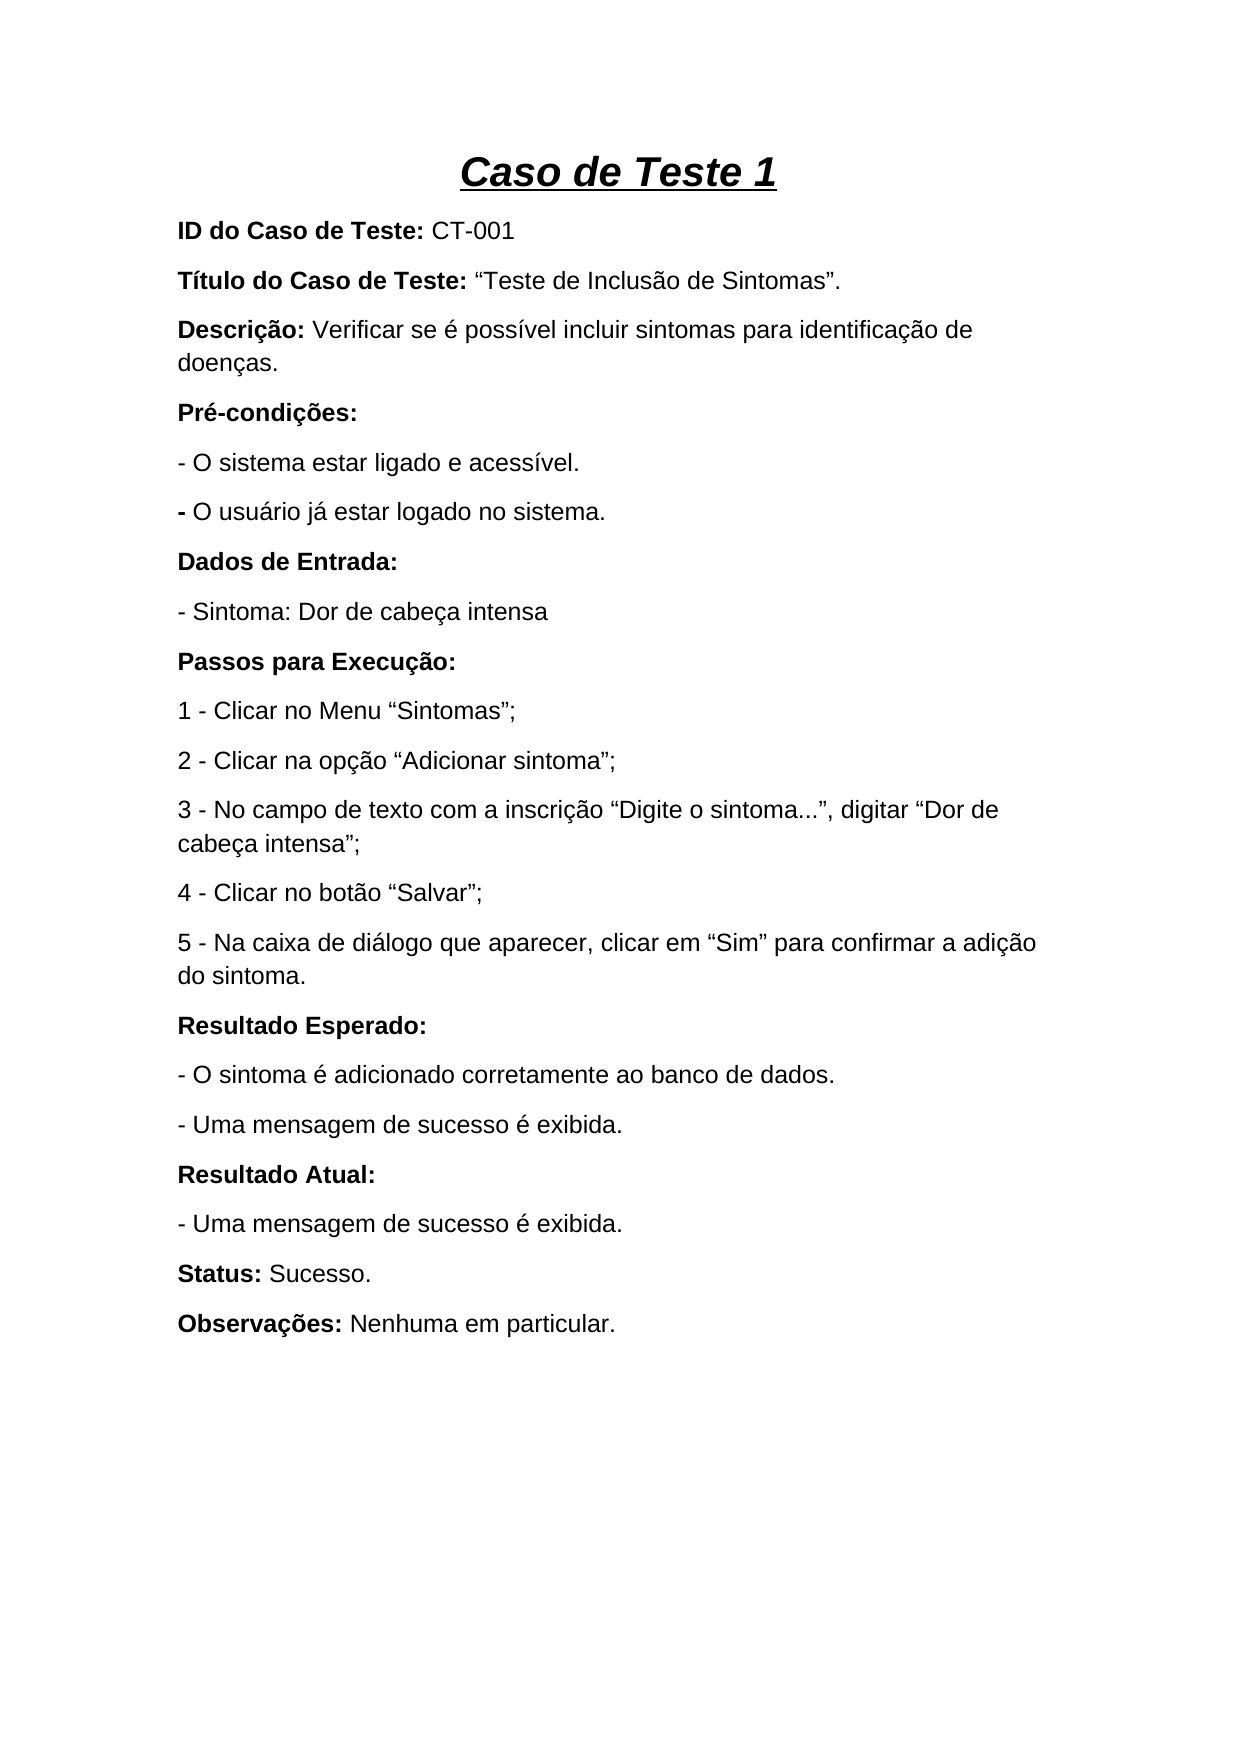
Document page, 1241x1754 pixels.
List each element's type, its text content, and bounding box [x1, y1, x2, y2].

text - Sintoma: Dor de cabeça intensa [177, 597, 1063, 626]
text 4 - Clicar no botão “Salvar”; [177, 878, 1063, 907]
text 3 - No campo de texto com a inscrição “Digite o sintoma...”, digitar “Dor de cabeça intensa”; [177, 796, 1063, 857]
text - O sintoma é adicionado corretamente ao banco de dados. [177, 1060, 1063, 1089]
text Passos para Execução: [177, 646, 1063, 675]
text - Uma mensagem de sucesso é exibida. [177, 1110, 1063, 1139]
text - O usuário já estar logado no sistema. [177, 497, 1063, 526]
text - Uma mensagem de sucesso é exibida. [177, 1209, 1063, 1238]
text Resultado Esperado: [177, 1011, 1063, 1039]
text Pré-condições: [177, 398, 1063, 427]
text 1 - Clicar no Menu “Sintomas”; [177, 696, 1063, 725]
text - O sistema estar ligado e acessível. [177, 448, 1063, 476]
text Observações: Nenhuma em particular. [177, 1309, 1063, 1337]
text 5 - Na caixa de diálogo que aparecer, clicar em “Sim” para confirmar a adição do sintoma. [177, 928, 1063, 990]
text ID do Caso de Teste: CT-001 [177, 216, 1063, 245]
text Caso de Teste 1 [177, 148, 1063, 196]
text Status: Sucesso. [177, 1259, 1063, 1288]
text Dados de Entrada: [177, 547, 1063, 576]
text Descrição: Verificar se é possível incluir sintomas para identificação de doenças. [177, 315, 1063, 377]
text Resultado Atual: [177, 1160, 1063, 1188]
text Título do Caso de Teste: “Teste de Inclusão de Sintomas”. [177, 266, 1063, 294]
text 2 - Clicar na opção “Adicionar sintoma”; [177, 746, 1063, 774]
